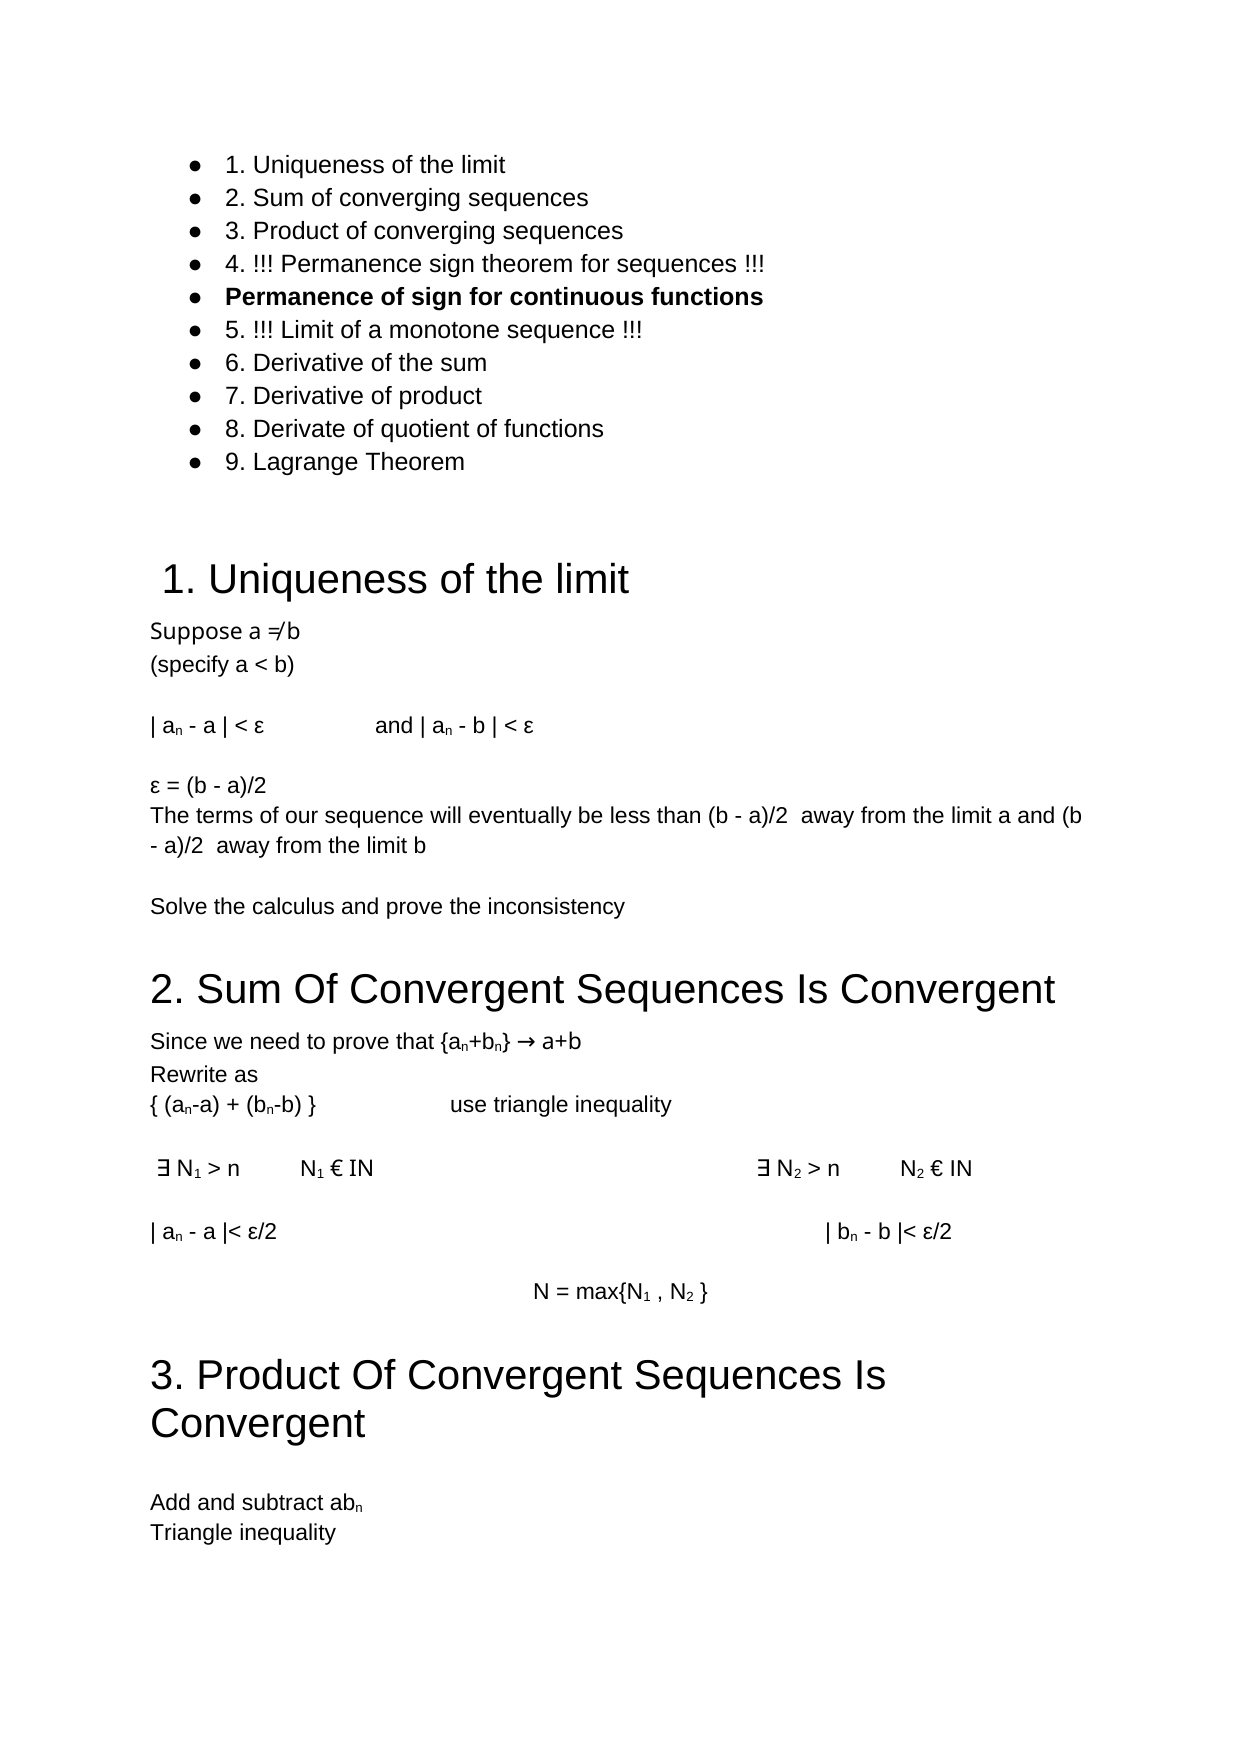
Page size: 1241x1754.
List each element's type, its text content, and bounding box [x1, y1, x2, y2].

text Add and subtract abn [150, 1489, 1090, 1515]
text N = max{N1 , N2 } [150, 1278, 1090, 1305]
text | an - a | < ε and | an - b | < ε [150, 712, 1090, 738]
list 4. !!! Permanence sign theorem for sequences !!! [187, 249, 1090, 278]
text ε = (b - a)/2 [150, 772, 1090, 798]
list 2. Sum of converging sequences [187, 183, 1090, 212]
list 3. Product of converging sequences [187, 216, 1090, 245]
text Rewrite as [150, 1061, 1090, 1087]
list Permanence of sign for continuous functions [187, 282, 1090, 311]
text Suppose a ≠ b [150, 615, 1090, 647]
subtitle 2. Sum Of Convergent Sequences Is Convergent [150, 965, 1090, 1013]
text { (an-a) + (bn-b) } use triangle inequality [150, 1091, 1090, 1118]
text (specify a < b) [150, 651, 1090, 678]
text | an - a |< ε/2 | bn - b |< ε/2 [150, 1218, 1090, 1244]
list 8. Derivate of quotient of functions [187, 414, 1090, 443]
text Triangle inequality [150, 1519, 1090, 1545]
text Since we need to prove that {an+bn} → a+b [150, 1025, 1090, 1056]
list 7. Derivative of product [187, 381, 1090, 410]
subtitle 1. Uniqueness of the limit [150, 555, 1090, 603]
text ∃ N1 > n N1 € IN ∃ N2 > n N2 € IN [150, 1152, 1090, 1183]
list 5. !!! Limit of a monotone sequence !!! [187, 315, 1090, 344]
list 6. Derivative of the sum [187, 348, 1090, 377]
subtitle 3. Product Of Convergent Sequences Is Convergent [150, 1350, 1090, 1446]
text Solve the calculus and prove the inconsistency [150, 893, 1090, 919]
list 9. Lagrange Theorem [187, 447, 1090, 476]
list 1. Uniqueness of the limit [187, 150, 1090, 179]
text The terms of our sequence will eventually be less than (b - a)/2 away from the limit a and (b - a)/2 away from the limit b [150, 802, 1090, 859]
